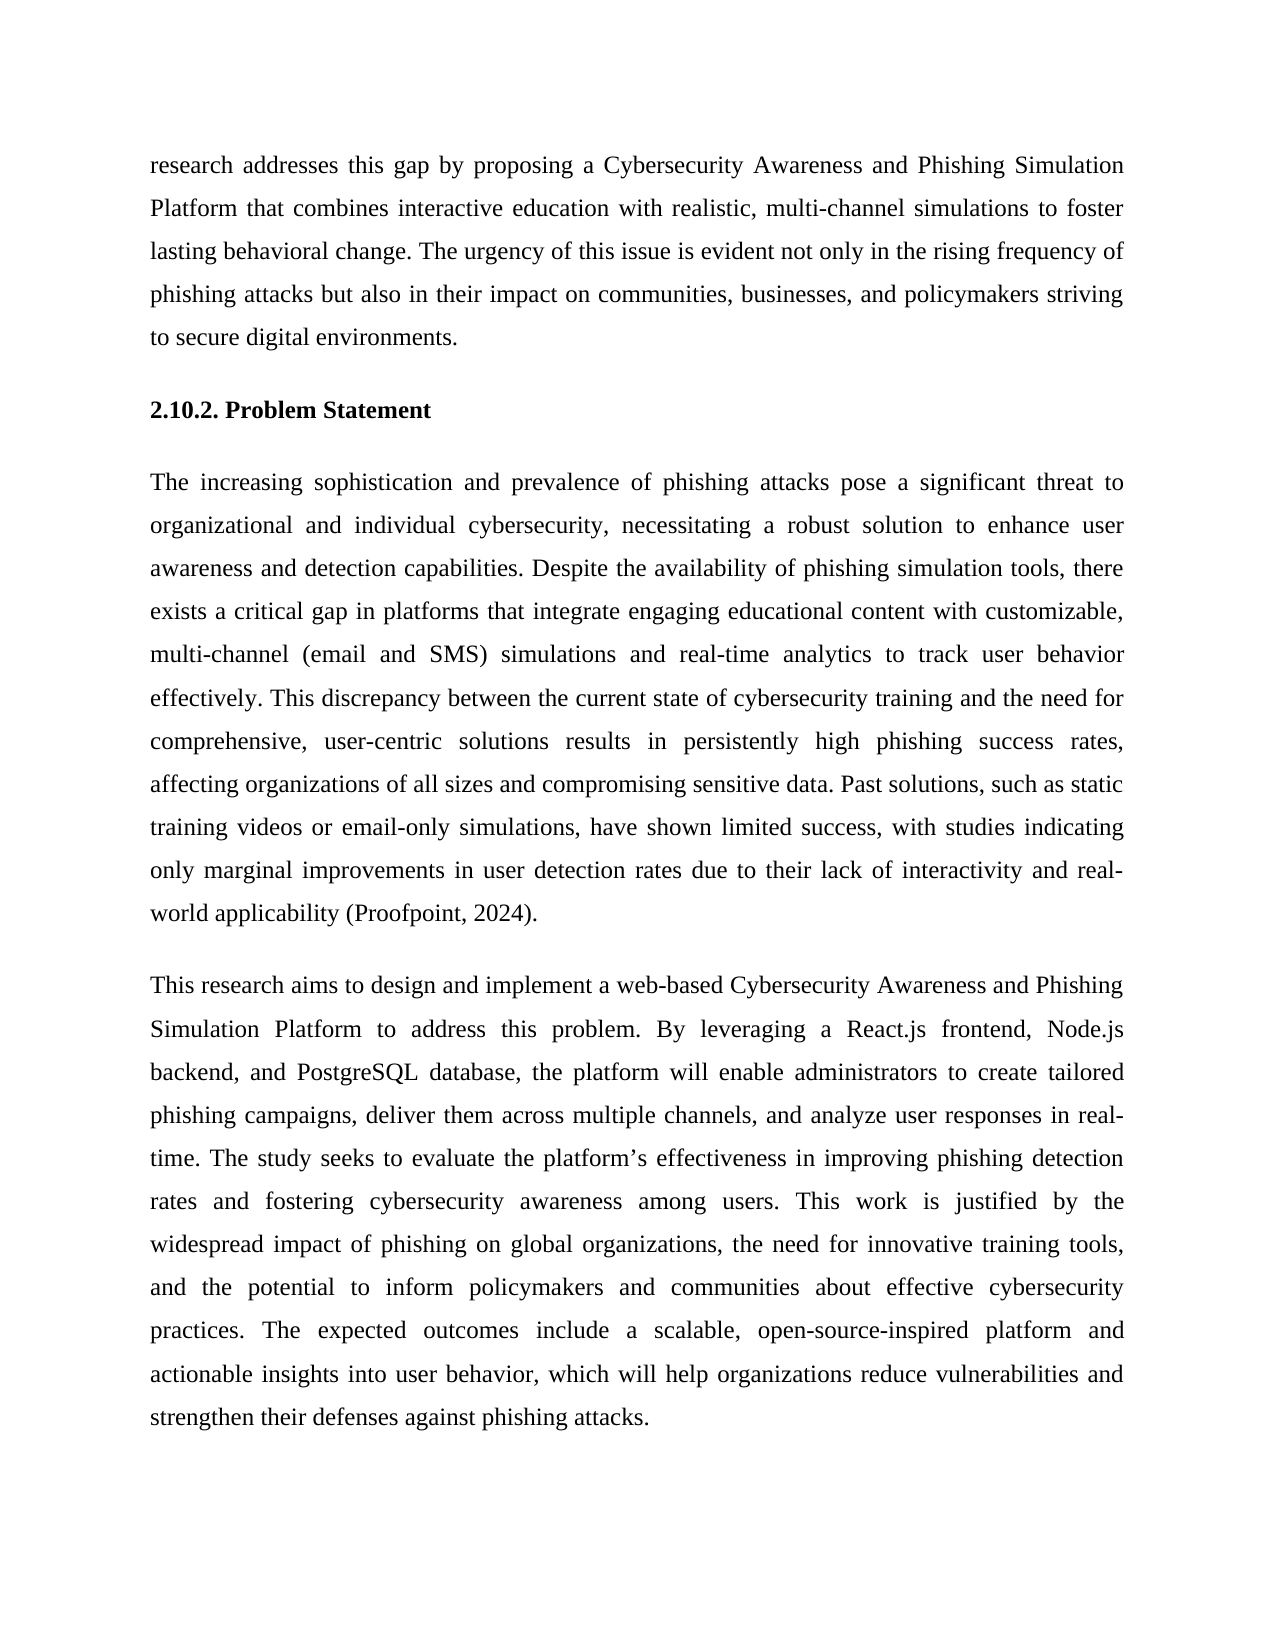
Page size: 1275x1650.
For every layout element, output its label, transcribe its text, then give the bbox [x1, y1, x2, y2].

text The increasing sophistication and prevalence of phishing attacks pose a significant threat to organizational and individual cybersecurity, necessitating a robust solution to enhance user awareness and detection capabilities. Despite the availability of phishing simulation tools, there exists a critical gap in platforms that integrate engaging educational content with customizable, multi-channel (email and SMS) simulations and real-time analytics to track user behavior effectively. This discrepancy between the current state of cybersecurity training and the need for comprehensive, user-centric solutions results in persistently high phishing success rates, affecting organizations of all sizes and compromising sensitive data. Past solutions, such as static training videos or email-only simulations, have shown limited success, with studies indicating only marginal improvements in user detection rates due to their lack of interactivity and real-world applicability (Proofpoint, 2024). [150, 467, 1125, 927]
text This research aims to design and implement a web-based Cybersecurity Awareness and Phishing Simulation Platform to address this problem. By leveraging a React.js frontend, Node.js backend, and PostgreSQL database, the platform will enable administrators to create tailored phishing campaigns, deliver them across multiple channels, and analyze user responses in real-time. The study seeks to evaluate the platform’s effectiveness in improving phishing detection rates and fostering cybersecurity awareness among users. This work is justified by the widespread impact of phishing on global organizations, the need for innovative training tools, and the potential to inform policymakers and communities about effective cybersecurity practices. The expected outcomes include a scalable, open-source-inspired platform and actionable insights into user behavior, which will help organizations reduce vulnerabilities and strengthen their defenses against phishing attacks. [150, 971, 1125, 1431]
subtitle 2.10.2. Problem Statement [150, 395, 1125, 423]
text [150, 150, 1125, 351]
